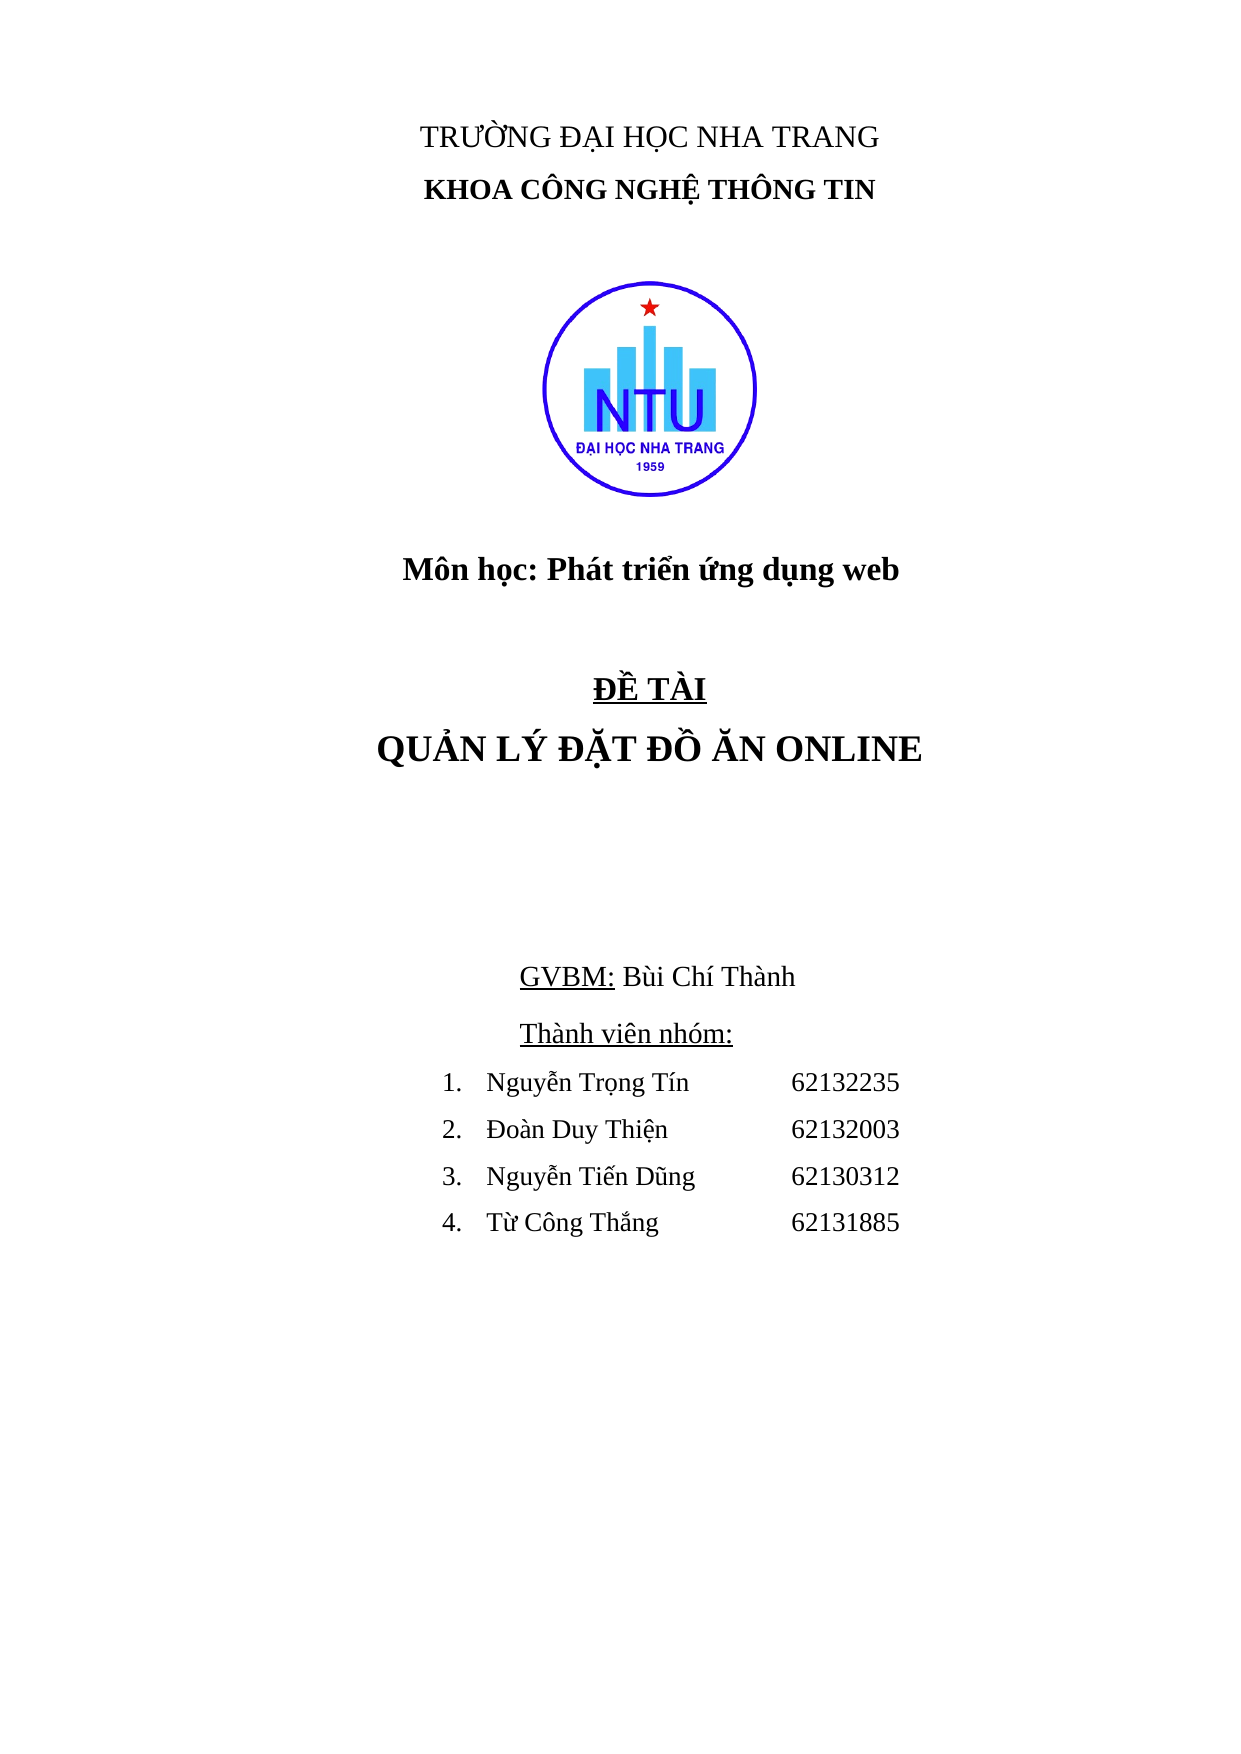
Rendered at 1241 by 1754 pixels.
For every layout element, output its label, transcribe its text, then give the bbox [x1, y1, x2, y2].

text KHOA CÔNG NGHỆ THÔNG TIN [177, 172, 1122, 206]
subtitle Môn học: Phát triển ứng dụng web [327, 549, 1122, 587]
text TRƯỜNG ĐẠI HỌC NHA TRANG [177, 118, 1122, 154]
text ĐỀ TÀI [177, 669, 1122, 707]
picture [542, 281, 757, 497]
text QUẢN LÝ ĐẶT ĐỒ ĂN ONLINE [177, 727, 1122, 770]
